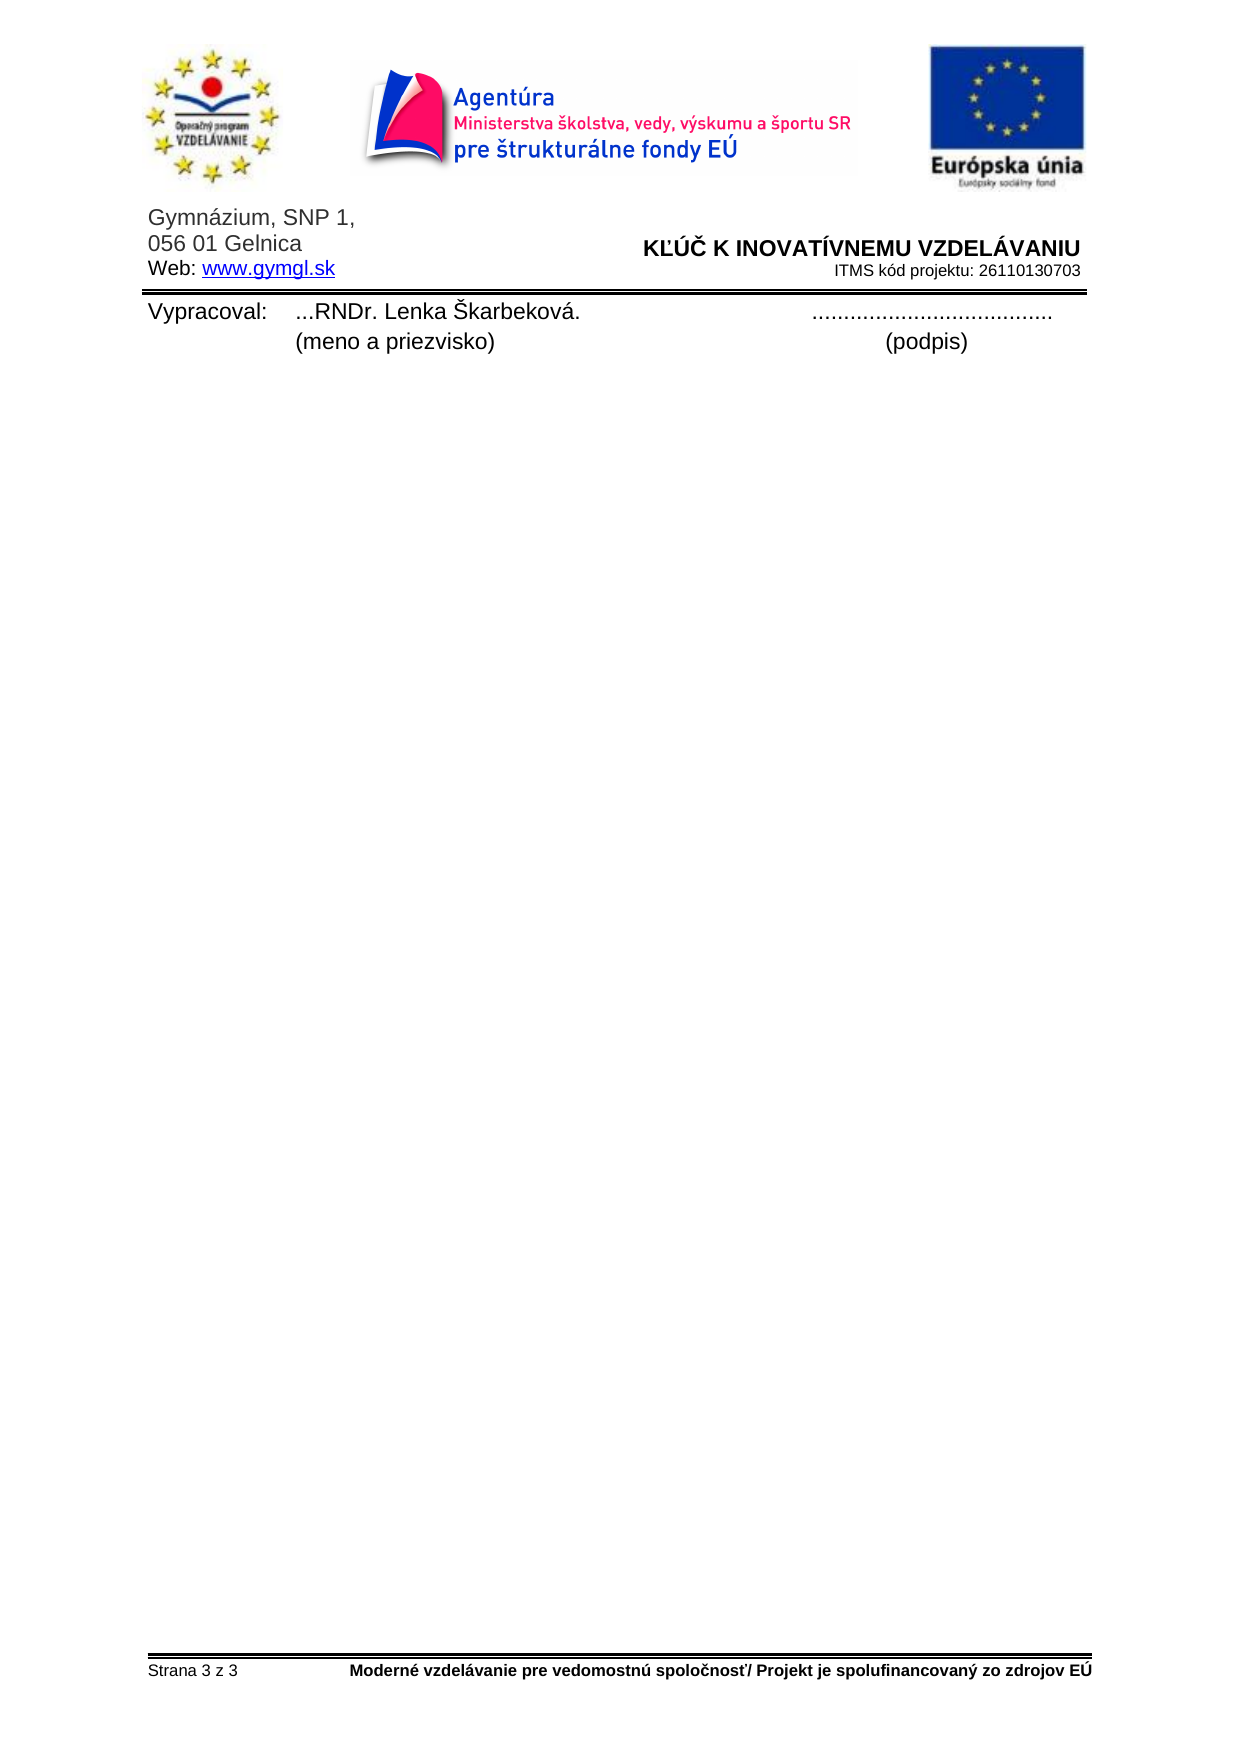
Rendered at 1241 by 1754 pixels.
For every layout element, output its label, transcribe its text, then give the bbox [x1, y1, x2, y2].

picture [928, 44, 1087, 192]
picture [349, 60, 858, 176]
text (meno a priezvisko) (podpis) [221, 328, 1092, 354]
text Vypracoval: ...RNDr. Lenka Škarbeková. ...................................... [148, 298, 1092, 324]
picture [141, 44, 284, 192]
